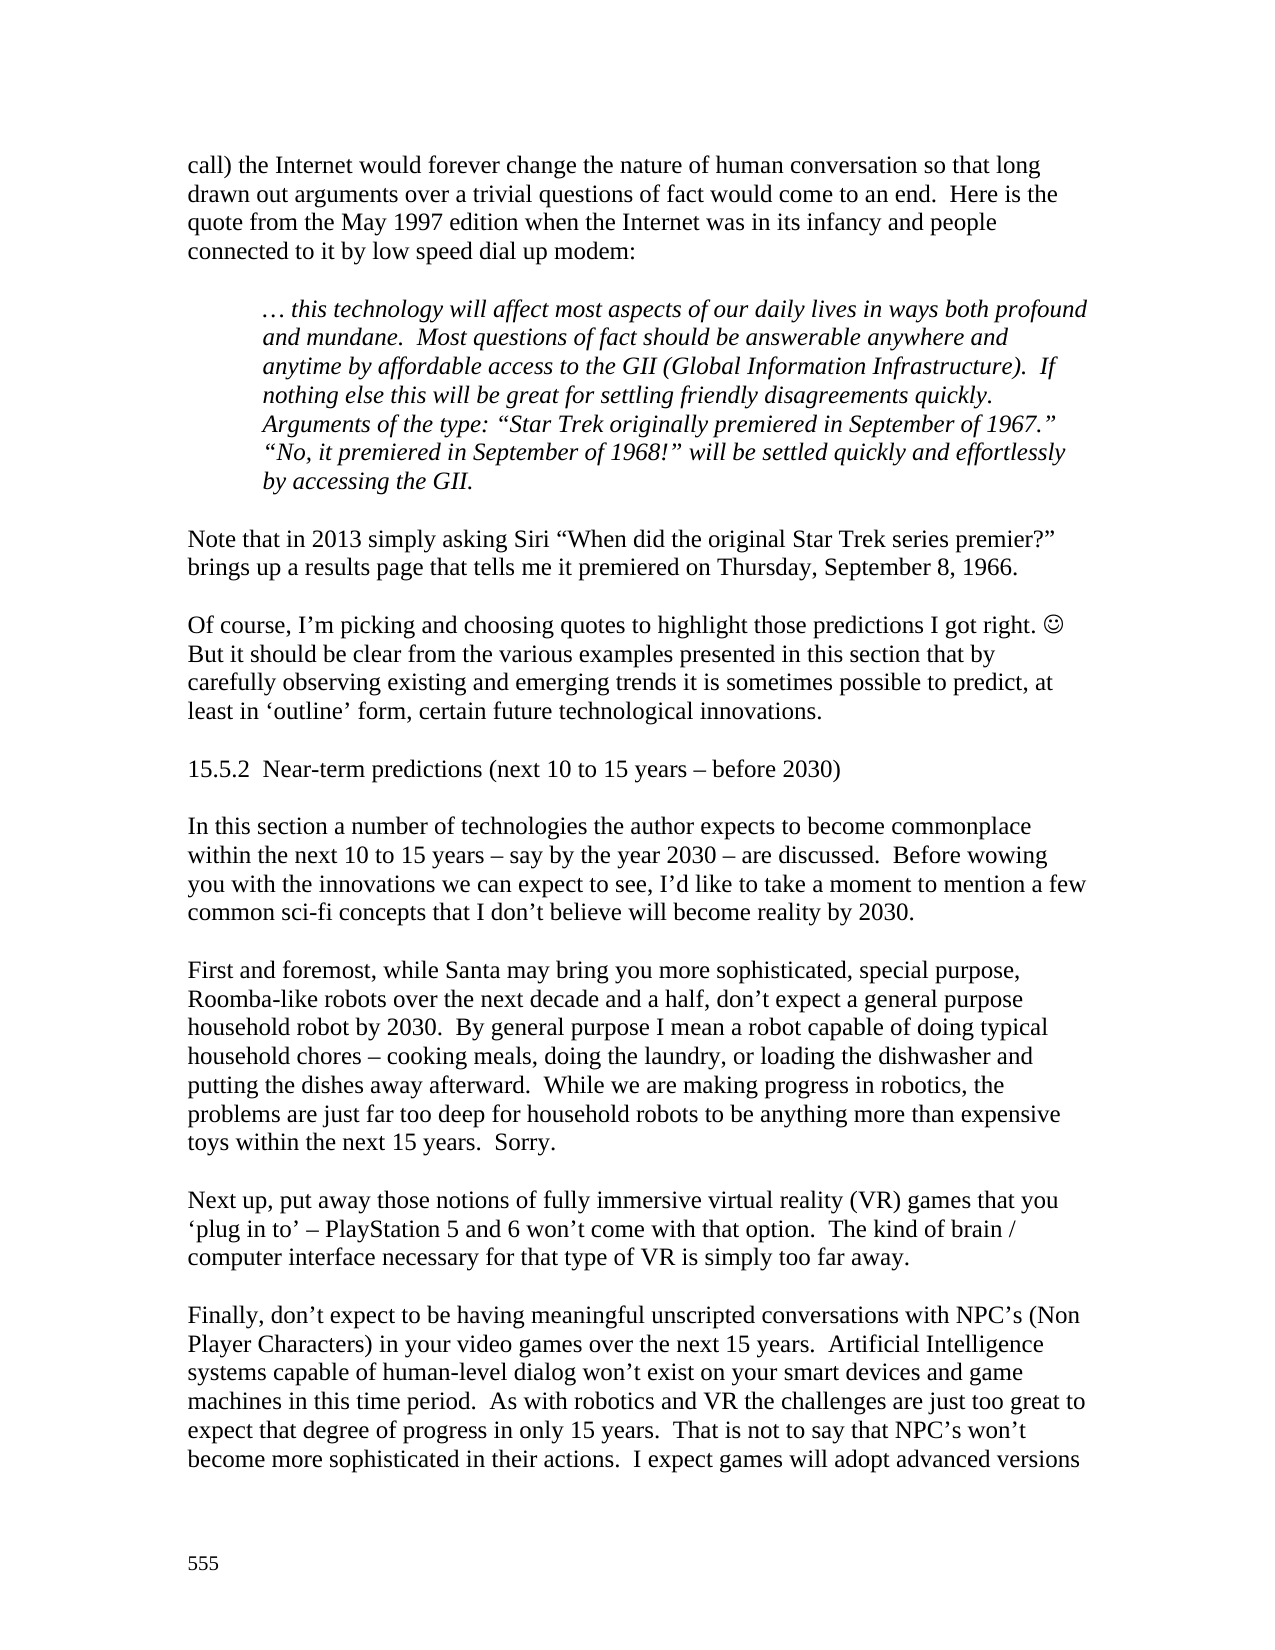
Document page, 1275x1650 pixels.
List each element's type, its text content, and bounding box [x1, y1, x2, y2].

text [187, 150, 1087, 265]
text Next up, put away those notions of fully immersive virtual reality (VR) games that you ‘plug in to’ – PlayStation 5 and 6 won’t come with that option. The kind of brain / computer interface necessary for that type of VR is simply too far away. [187, 1185, 1087, 1271]
text Note that in 2013 simply asking Siri “When did the original Star Trek series premier?” brings up a results page that tells me it premiered on Thursday, September 8, 1966. [187, 524, 1087, 581]
text 15.5.2 Near-term predictions (next 10 to 15 years – before 2030) [187, 754, 1087, 782]
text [187, 1300, 1087, 1472]
text First and foremost, while Santa may bring you more sophisticated, special purpose, Roomba-like robots over the next decade and a half, don’t expect a general purpose household robot by 2030. By general purpose I mean a robot capable of doing typical household chores – cooking meals, doing the laundry, or loading the dishwasher and putting the dishes away afterward. While we are making progress in robotics, the problems are just far too deep for household robots to be anything more than expensive toys within the next 15 years. Sorry. [187, 955, 1087, 1156]
text … this technology will affect most aspects of our daily lives in ways both profound and mundane. Most questions of fact should be answerable anywhere and anytime by affordable access to the GII (Global Information Infrastructure). If nothing else this will be great for settling friendly disagreements quickly. Arguments of the type: “Star Trek originally premiered in September of 1967.” “No, it premiered in September of 1968!” will be settled quickly and effortlessly by accessing the GII. [262, 294, 1087, 495]
text In this section a number of technologies the author expects to become commonplace within the next 10 to 15 years – say by the year 2030 – are discussed. Before wowing you with the innovations we can expect to see, I’d like to take a moment to mention a few common sci-fi concepts that I don’t believe will become reality by 2030. [187, 811, 1087, 926]
text Of course, I’m picking and choosing quotes to highlight those predictions I got right. But it should be clear from the various examples presented in this section that by carefully observing existing and emerging trends it is sometimes possible to predict, at least in ‘outline’ form, certain future technological innovations. [187, 610, 1087, 725]
